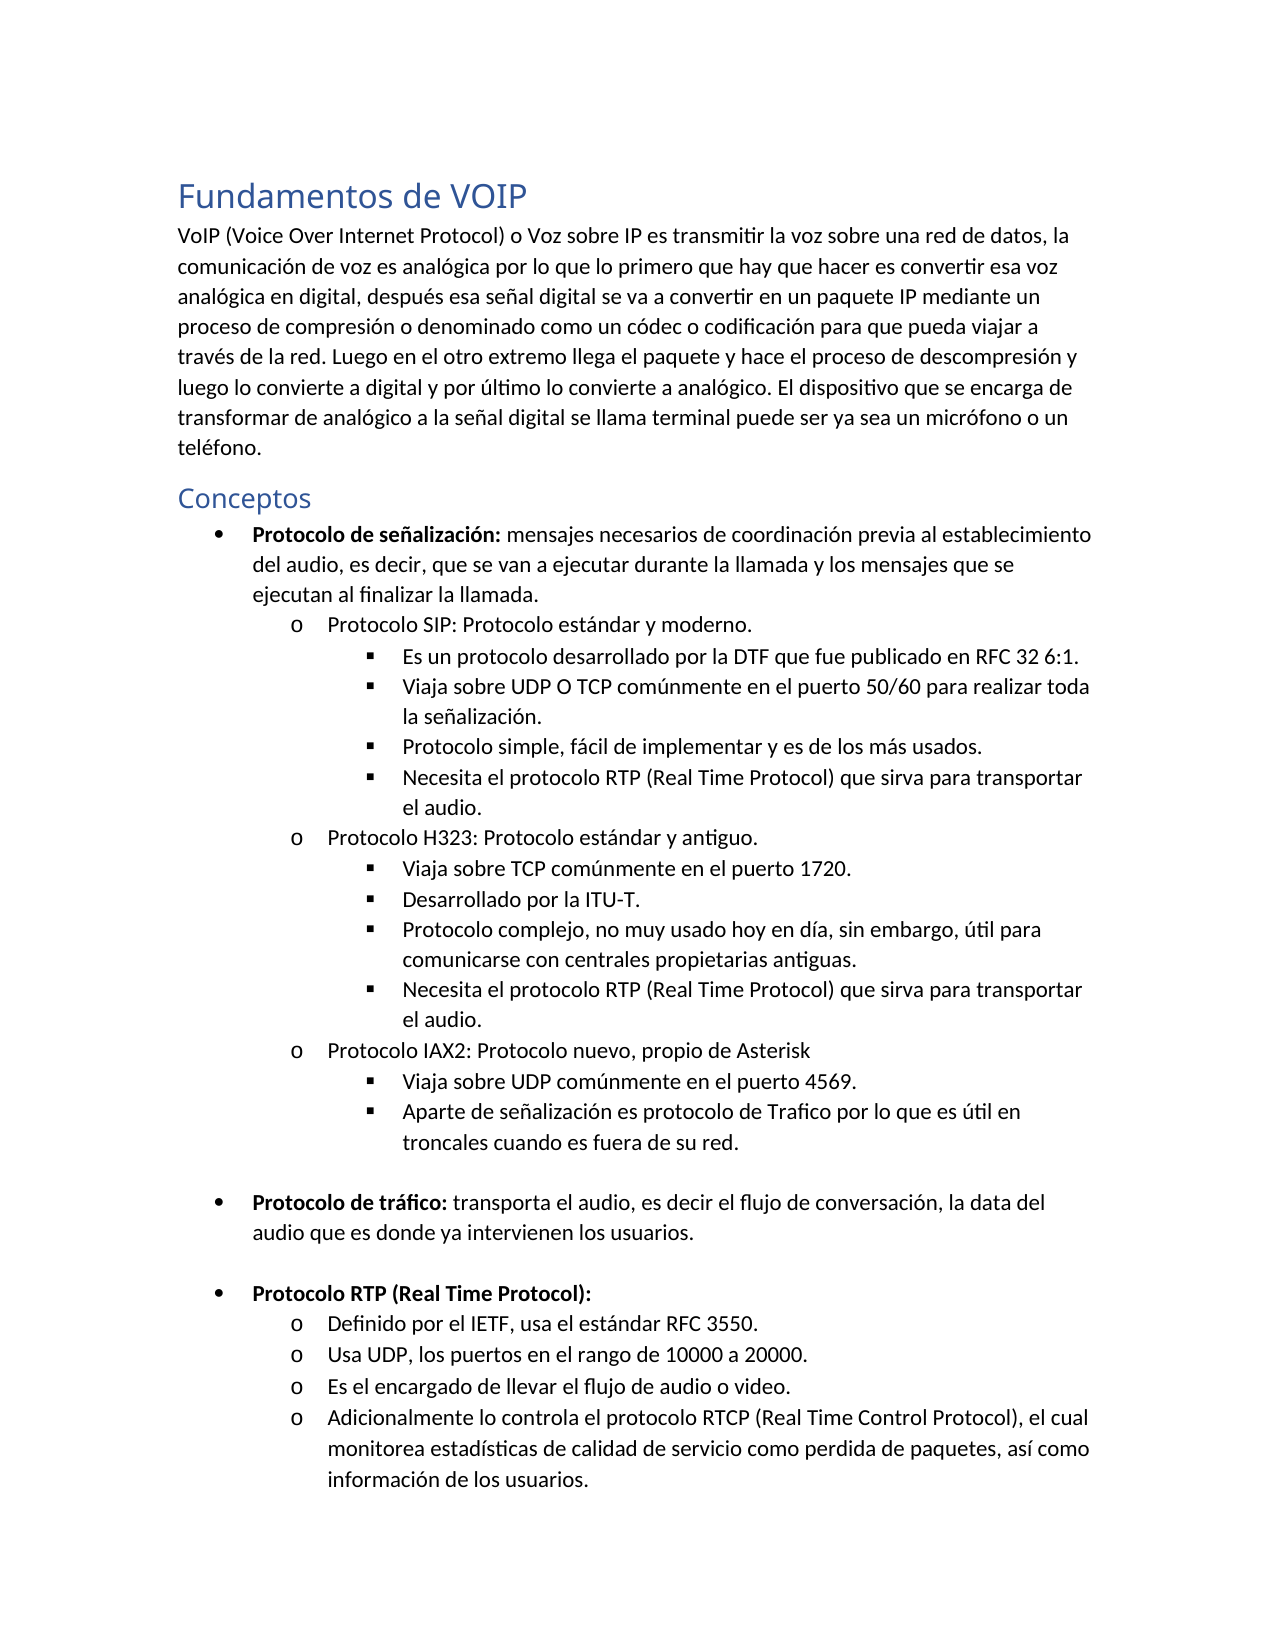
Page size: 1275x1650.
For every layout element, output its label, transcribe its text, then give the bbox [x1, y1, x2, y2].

list Protocolo de señalización: mensajes necesarios de coordinación previa al establecimiento del audio, es decir, que se van a ejecutar durante la llamada y los mensajes que se ejecutan al finalizar la llamada. [215, 520, 1098, 608]
list Es un protocolo desarrollado por la DTF que fue publicado en RFC 32 6:1. [365, 642, 1098, 670]
list Protocolo IAX2: Protocolo nuevo, propio de Asterisk [290, 1036, 1098, 1065]
list Viaja sobre UDP O TCP comúnmente en el puerto 50/60 para realizar toda la señalización. [365, 672, 1098, 730]
list Necesita el protocolo RTP (Real Time Protocol) que sirva para transportar el audio. [365, 763, 1098, 821]
list Definido por el IETF, usa el estándar RFC 3550. [290, 1309, 1098, 1338]
list Protocolo de tráfico: transporta el audio, es decir el flujo de conversación, la data del audio que es donde ya intervienen los usuarios. [215, 1188, 1098, 1246]
list Protocolo H323: Protocolo estándar y antiguo. [290, 823, 1098, 852]
list Protocolo simple, fácil de implementar y es de los más usados. [365, 732, 1098, 760]
list Protocolo RTP (Real Time Protocol): [215, 1279, 1098, 1307]
list Viaja sobre UDP comúnmente en el puerto 4569. [365, 1067, 1098, 1095]
list Desarrollado por la ITU-T. [365, 885, 1098, 913]
list Protocolo complejo, no muy usado hoy en día, sin embargo, útil para comunicarse con centrales propietarias antiguas. [365, 915, 1098, 973]
text VoIP (Voice Over Internet Protocol) o Voz sobre IP es transmitir la voz sobre una red de datos, la comunicación de voz es analógica por lo que lo primero que hay que hacer es convertir esa voz analógica en digital, después esa señal digital se va a convertir en un paquete IP mediante un proceso de compresión o denominado como un códec o codificación para que pueda viajar a través de la red. Luego en el otro extremo llega el paquete y hace el proceso de descompresión y luego lo convierte a digital y por último lo convierte a analógico. El dispositivo que se encarga de transformar de analógico a la señal digital se llama terminal puede ser ya sea un micrófono o un teléfono. [177, 222, 1098, 461]
list Usa UDP, los puertos en el rango de 10000 a 20000. [290, 1340, 1098, 1369]
list Viaja sobre TCP comúnmente en el puerto 1720. [365, 854, 1098, 882]
list Aparte de señalización es protocolo de Trafico por lo que es útil en troncales cuando es fuera de su red. [365, 1097, 1098, 1156]
list Necesita el protocolo RTP (Real Time Protocol) que sirva para transportar el audio. [365, 975, 1098, 1033]
list Es el encargado de llevar el flujo de audio o video. [290, 1372, 1098, 1401]
subtitle Fundamentos de VOIP [177, 173, 1098, 218]
list Protocolo SIP: Protocolo estándar y moderno. [290, 610, 1098, 639]
list Adicionalmente lo controla el protocolo RTCP (Real Time Control Protocol), el cual monitorea estadísticas de calidad de servicio como perdida de paquetes, así como información de los usuarios. [290, 1403, 1098, 1493]
subtitle Conceptos [177, 480, 1098, 517]
